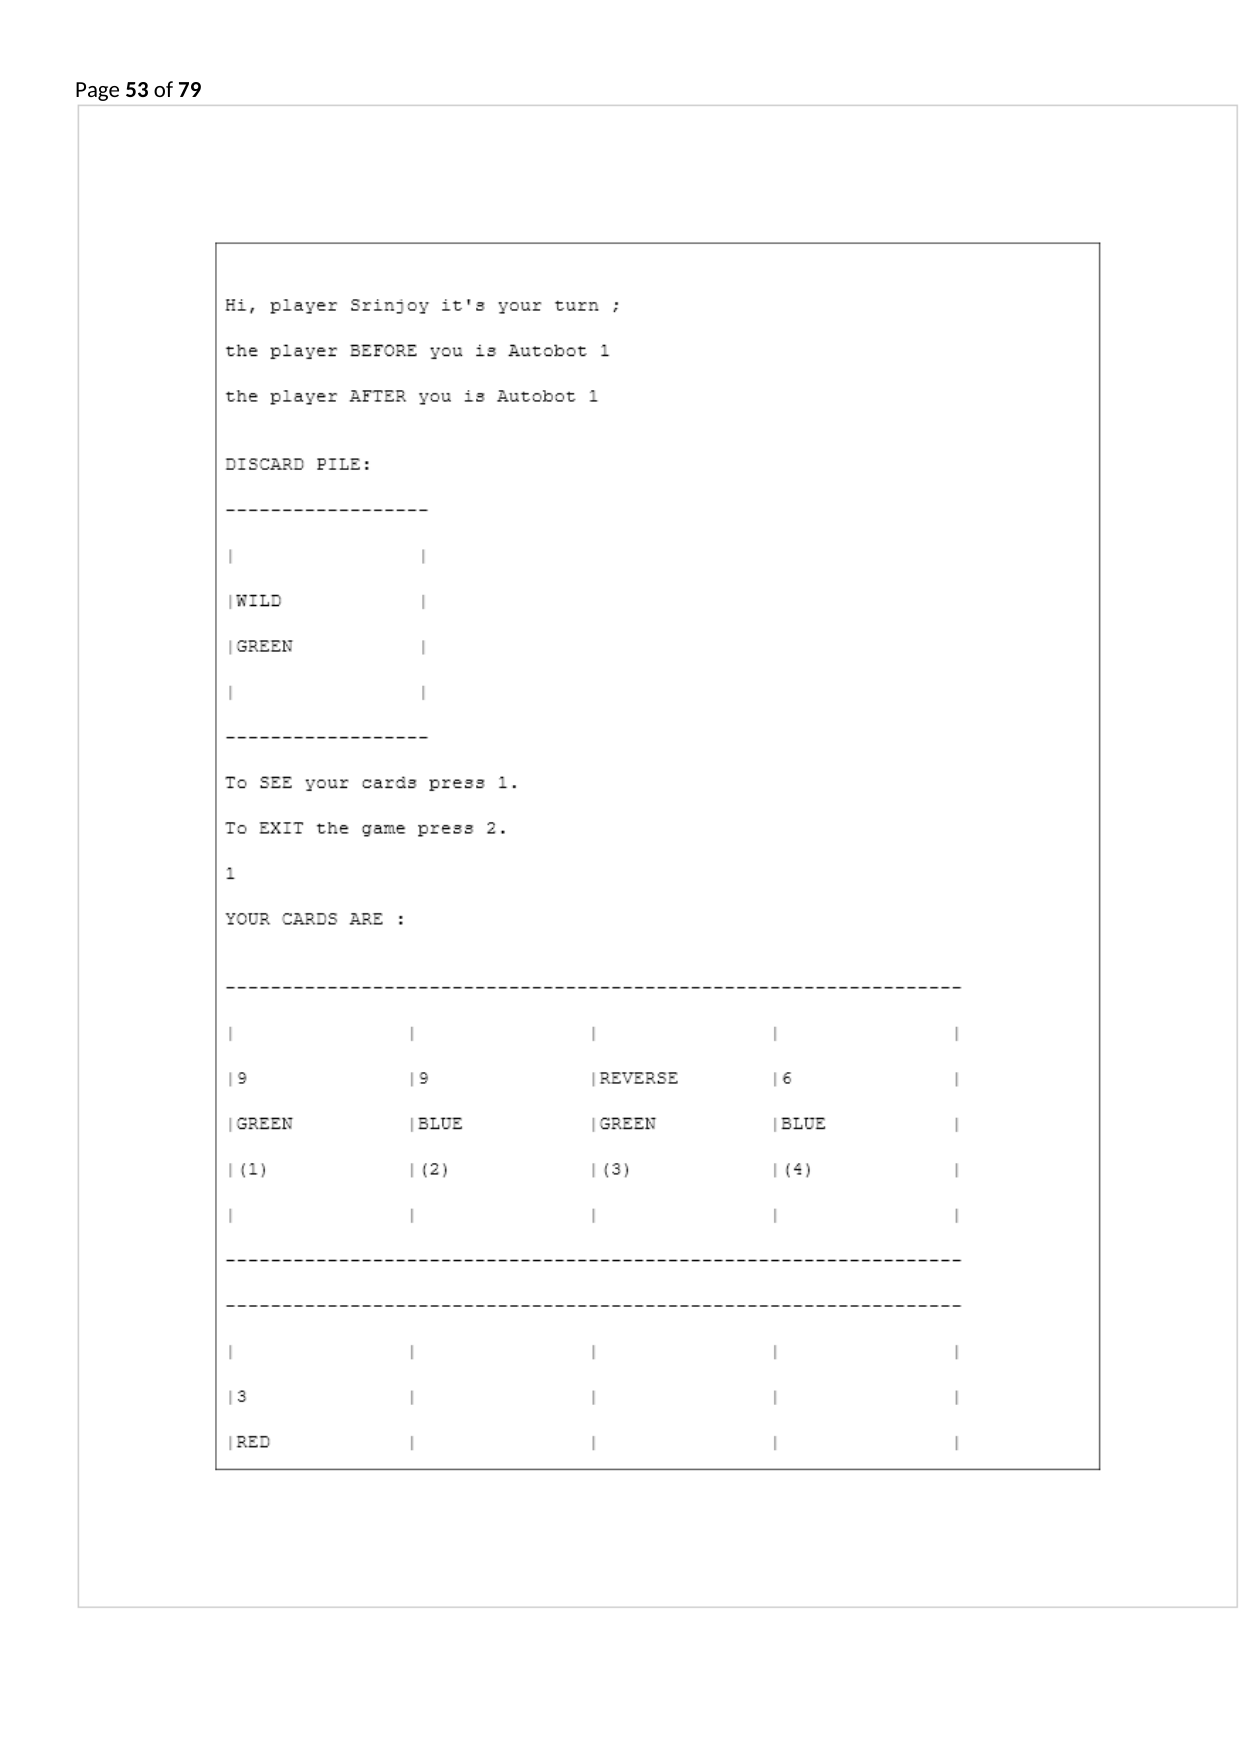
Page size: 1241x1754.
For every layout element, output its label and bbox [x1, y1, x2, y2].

picture [75, 103, 1241, 1611]
